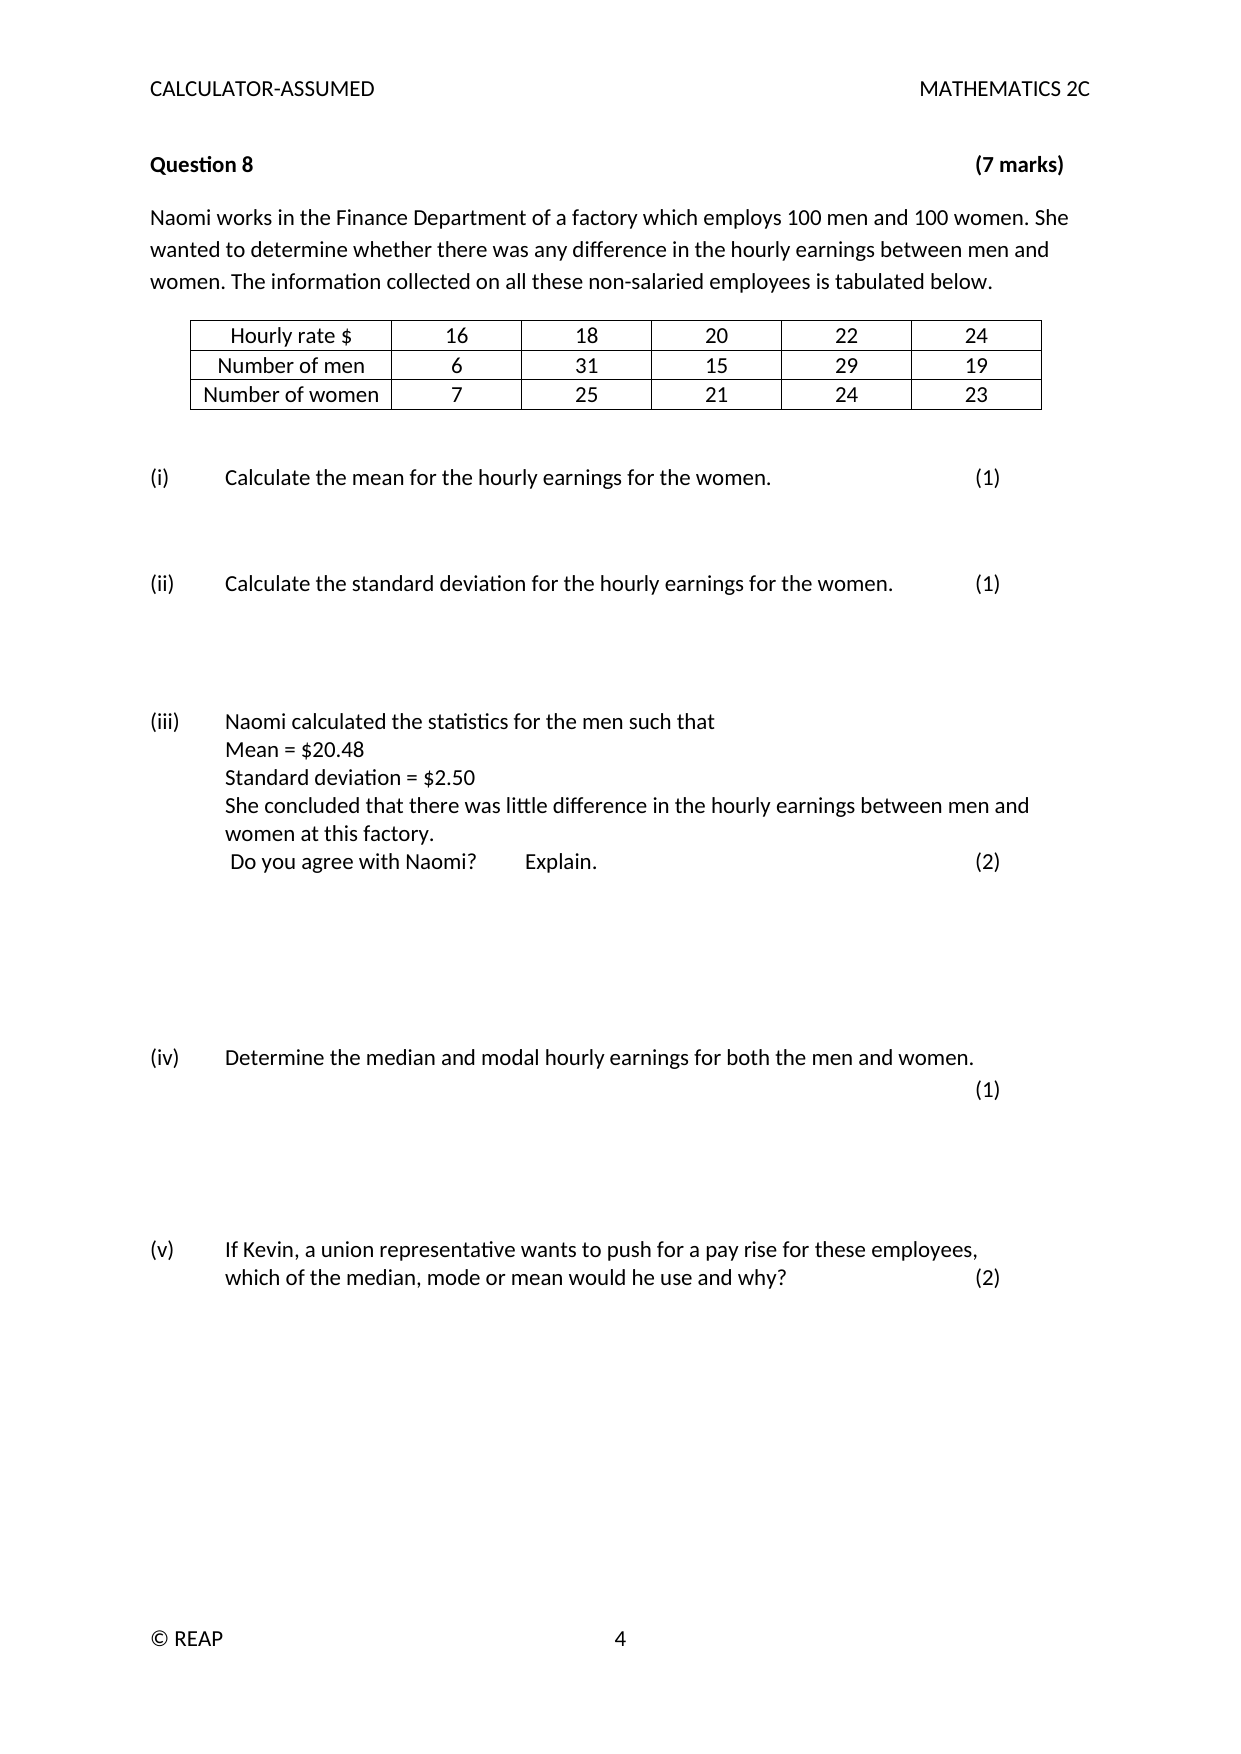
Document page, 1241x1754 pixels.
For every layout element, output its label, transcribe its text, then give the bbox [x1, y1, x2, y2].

text (v) If Kevin, a union representative wants to push for a pay rise for these employees, [150, 1235, 1090, 1263]
table_cell 21 [652, 380, 781, 409]
table_header 22 [782, 321, 911, 350]
table_header 24 [912, 321, 1041, 350]
text (iv) Determine the median and modal hourly earnings for both the men and women. (1) [150, 1043, 1090, 1104]
text Naomi works in the Finance Department of a factory which employs 100 men and 100 women. She wanted to determine whether there was any difference in the hourly earnings between men and women. The information collected on all these non-salaried employees is tabulated below. [150, 203, 1090, 295]
table_cell 25 [522, 380, 651, 409]
text (iii) Naomi calculated the statistics for the men such that [150, 707, 1090, 735]
text which of the median, mode or mean would he use and why? (2) [150, 1263, 1090, 1291]
text Question 8 (7 marks) [150, 150, 1090, 178]
table_cell 15 [652, 351, 781, 379]
text Standard deviation = $2.50 [150, 763, 1090, 791]
table_cell Number of women [191, 380, 391, 409]
table_cell 24 [782, 380, 911, 409]
text Do you agree with Naomi? Explain. (2) [150, 847, 1090, 875]
table_cell 31 [522, 351, 651, 379]
table_cell 19 [912, 351, 1041, 379]
table_cell 7 [392, 380, 521, 409]
table_header Hourly rate $ [191, 321, 391, 350]
table_cell Number of men [191, 351, 391, 379]
text She concluded that there was little difference in the hourly earnings between men and women at this factory. [225, 791, 1090, 847]
table_header 18 [522, 321, 651, 350]
text (i) Calculate the mean for the hourly earnings for the women. (1) [150, 463, 1090, 491]
table_header 16 [392, 321, 521, 350]
table_cell 29 [782, 351, 911, 379]
text Mean = $20.48 [150, 735, 1090, 763]
table_cell 23 [912, 380, 1041, 409]
table_header 20 [652, 321, 781, 350]
text (ii) Calculate the standard deviation for the hourly earnings for the women. (1) [150, 569, 1090, 629]
table_cell 6 [392, 351, 521, 379]
